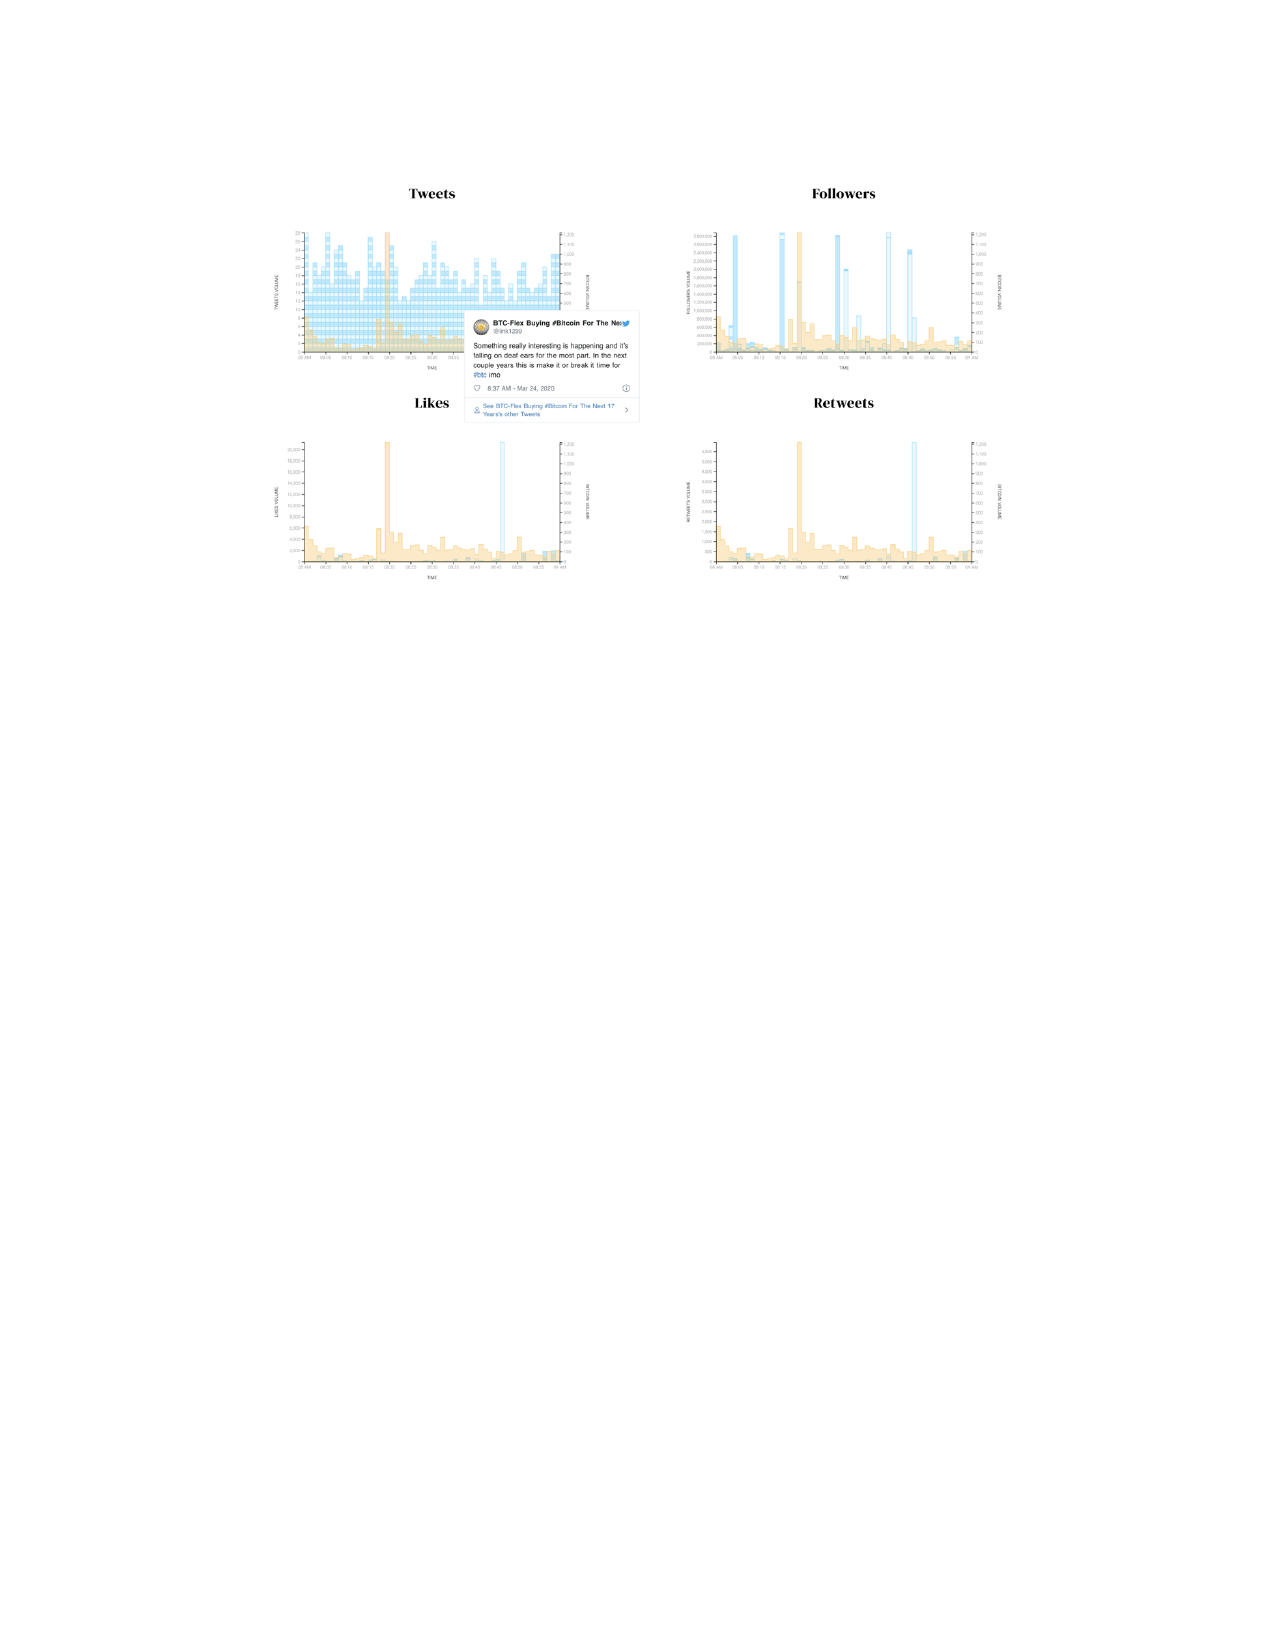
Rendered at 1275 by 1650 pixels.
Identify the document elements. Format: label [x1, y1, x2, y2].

picture [225, 150, 1050, 614]
